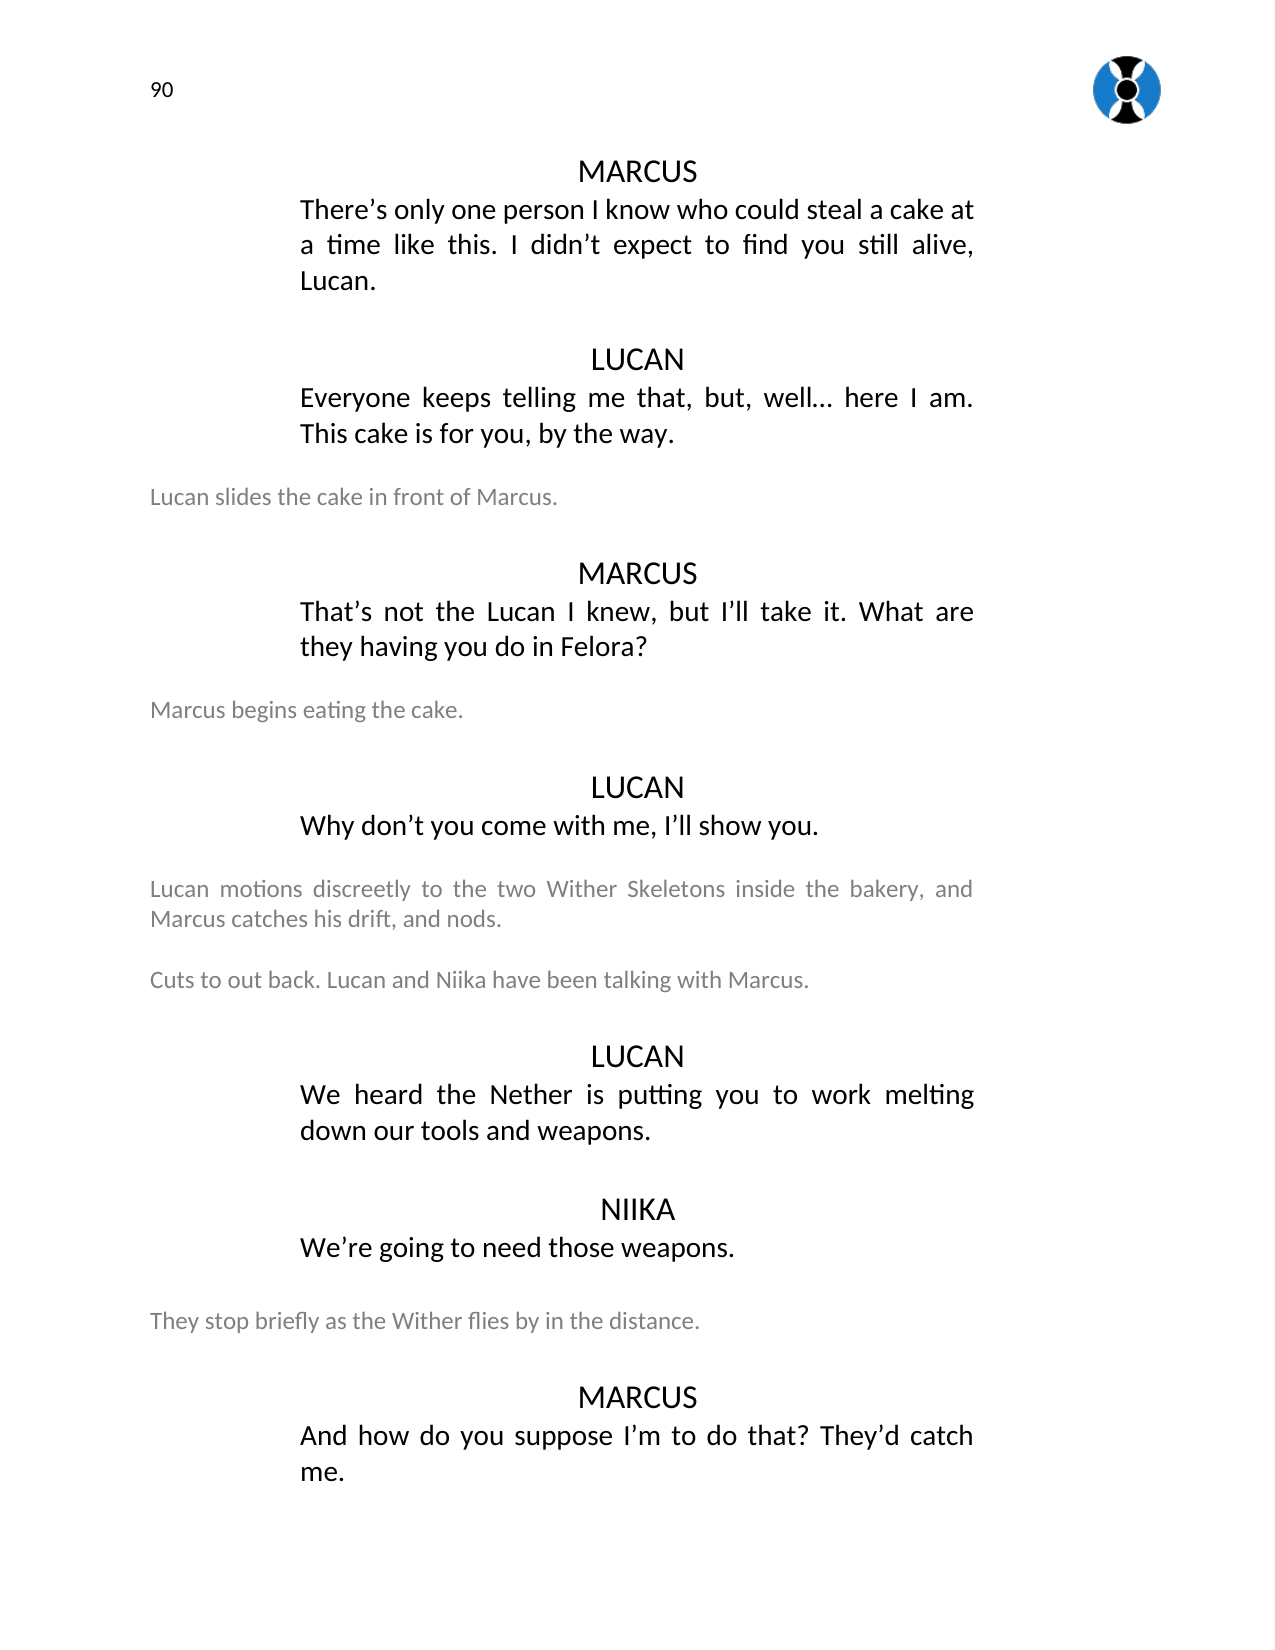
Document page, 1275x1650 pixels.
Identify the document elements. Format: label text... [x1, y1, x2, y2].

text We’re going to need those weapons. [300, 1229, 975, 1264]
text Lucan motions discreetly to the two Wither Skeletons inside the bakery, and Marcus catches his drift, and nods. [150, 873, 975, 934]
text They stop briefly as the Wither flies by in the distance. [150, 1305, 975, 1336]
text That’s not the Lucan I knew, but I’ll take it. What are they having you do in Felora? [300, 593, 975, 664]
text MARCUS [150, 552, 1125, 593]
text And how do you suppose I’m to do that? They’d catch me. [300, 1417, 975, 1488]
text LUCAN [150, 1036, 1125, 1076]
text We heard the Nether is putting you to work melting down our tools and weapons. [300, 1076, 975, 1147]
text LUCAN [150, 766, 1125, 807]
text Everyone keeps telling me that, but, well… here I am. This cake is for you, by the way. [300, 379, 975, 450]
text NIIKA [150, 1188, 1125, 1229]
text Marcus begins eating the cake. [150, 694, 975, 725]
text MARCUS [150, 1377, 1125, 1417]
text LUCAN [150, 338, 1125, 379]
text Why don’t you come with me, I’ll show you. [300, 807, 975, 842]
text There’s only one person I know who could steal a cake at a time like this. I didn’t expect to find you still alive, Lucan. [300, 191, 975, 298]
picture [1091, 54, 1163, 126]
text MARCUS [150, 150, 1125, 191]
text Cuts to out back. Lucan and Niika have been talking with Marcus. [150, 964, 975, 995]
text Lucan slides the cake in front of Marcus. [150, 481, 975, 511]
